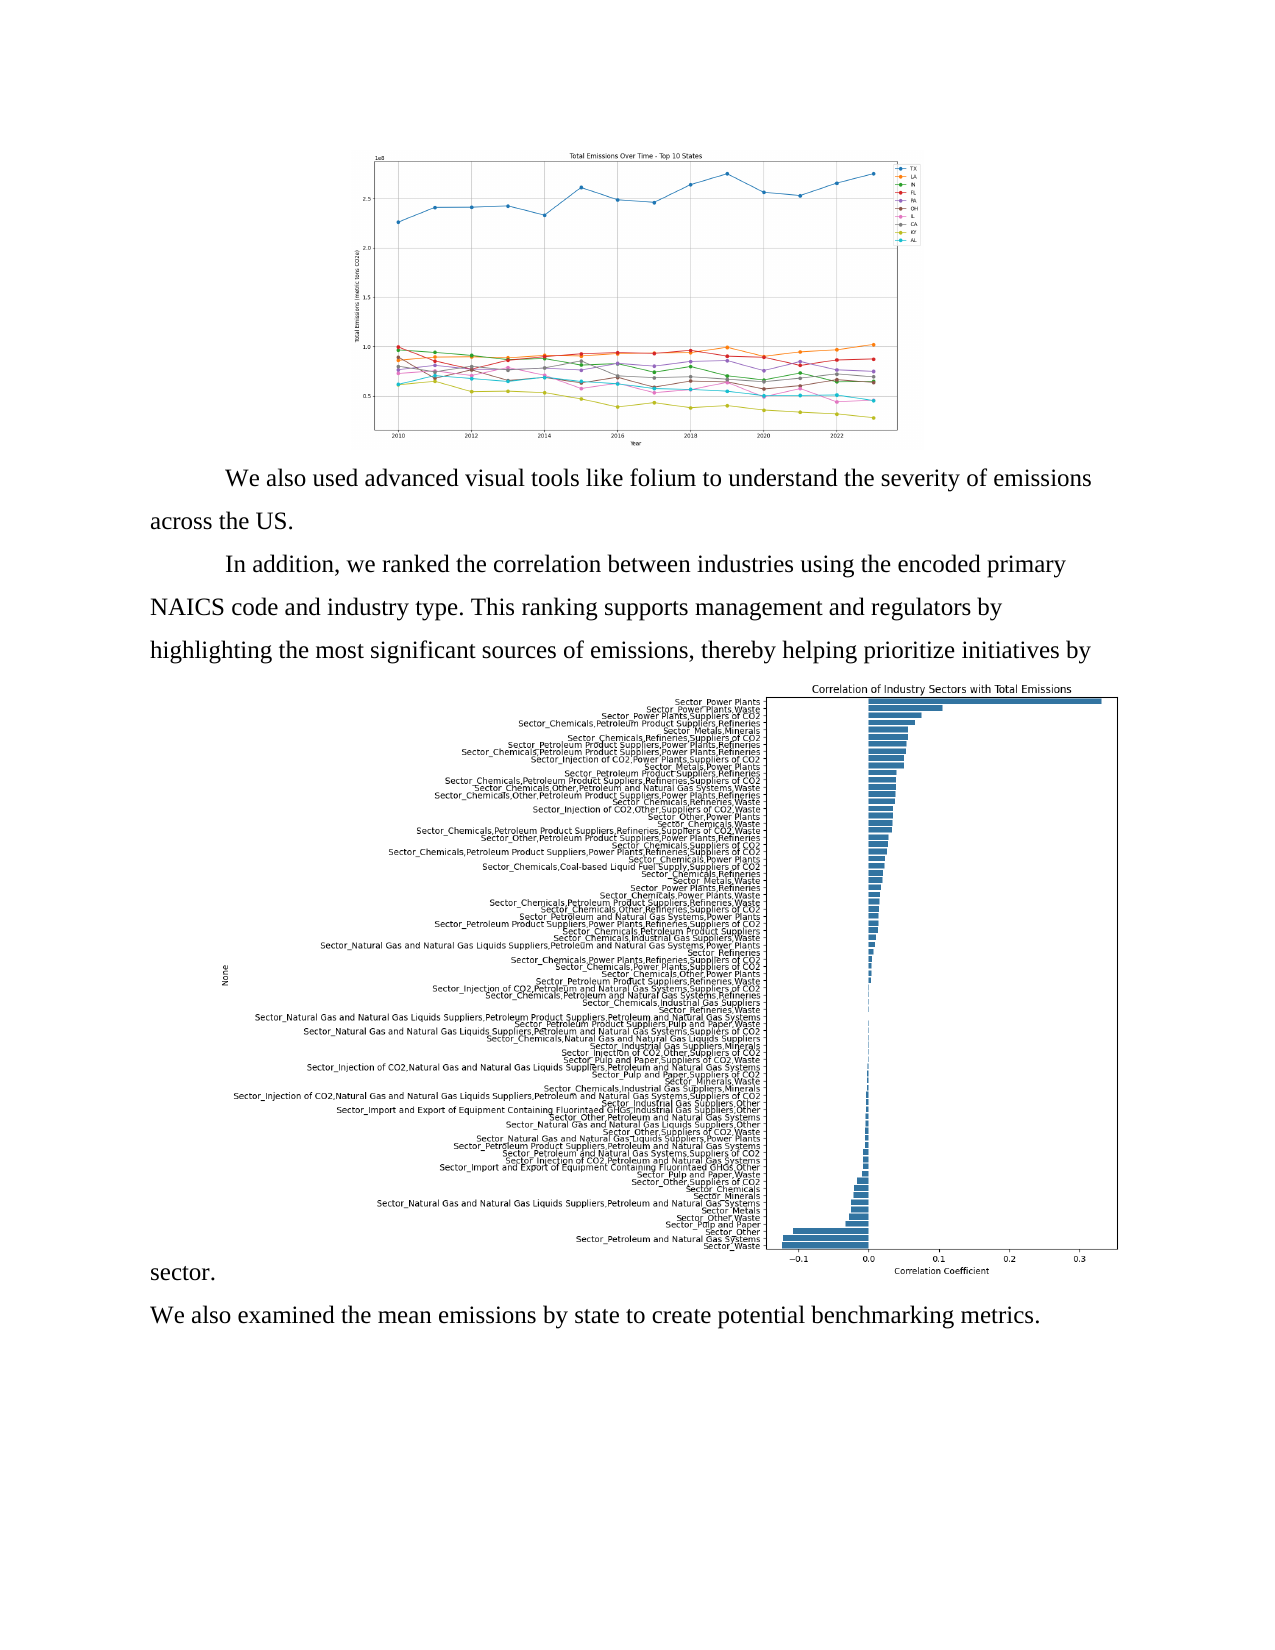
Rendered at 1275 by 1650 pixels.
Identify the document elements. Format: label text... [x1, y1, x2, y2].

text We also examined the mean emissions by state to create potential benchmarking metrics. [150, 1300, 1125, 1329]
text We also used advanced visual tools like folium to understand the severity of emissions across the US. [150, 463, 1125, 535]
picture [351, 150, 924, 450]
picture [216, 678, 1123, 1281]
